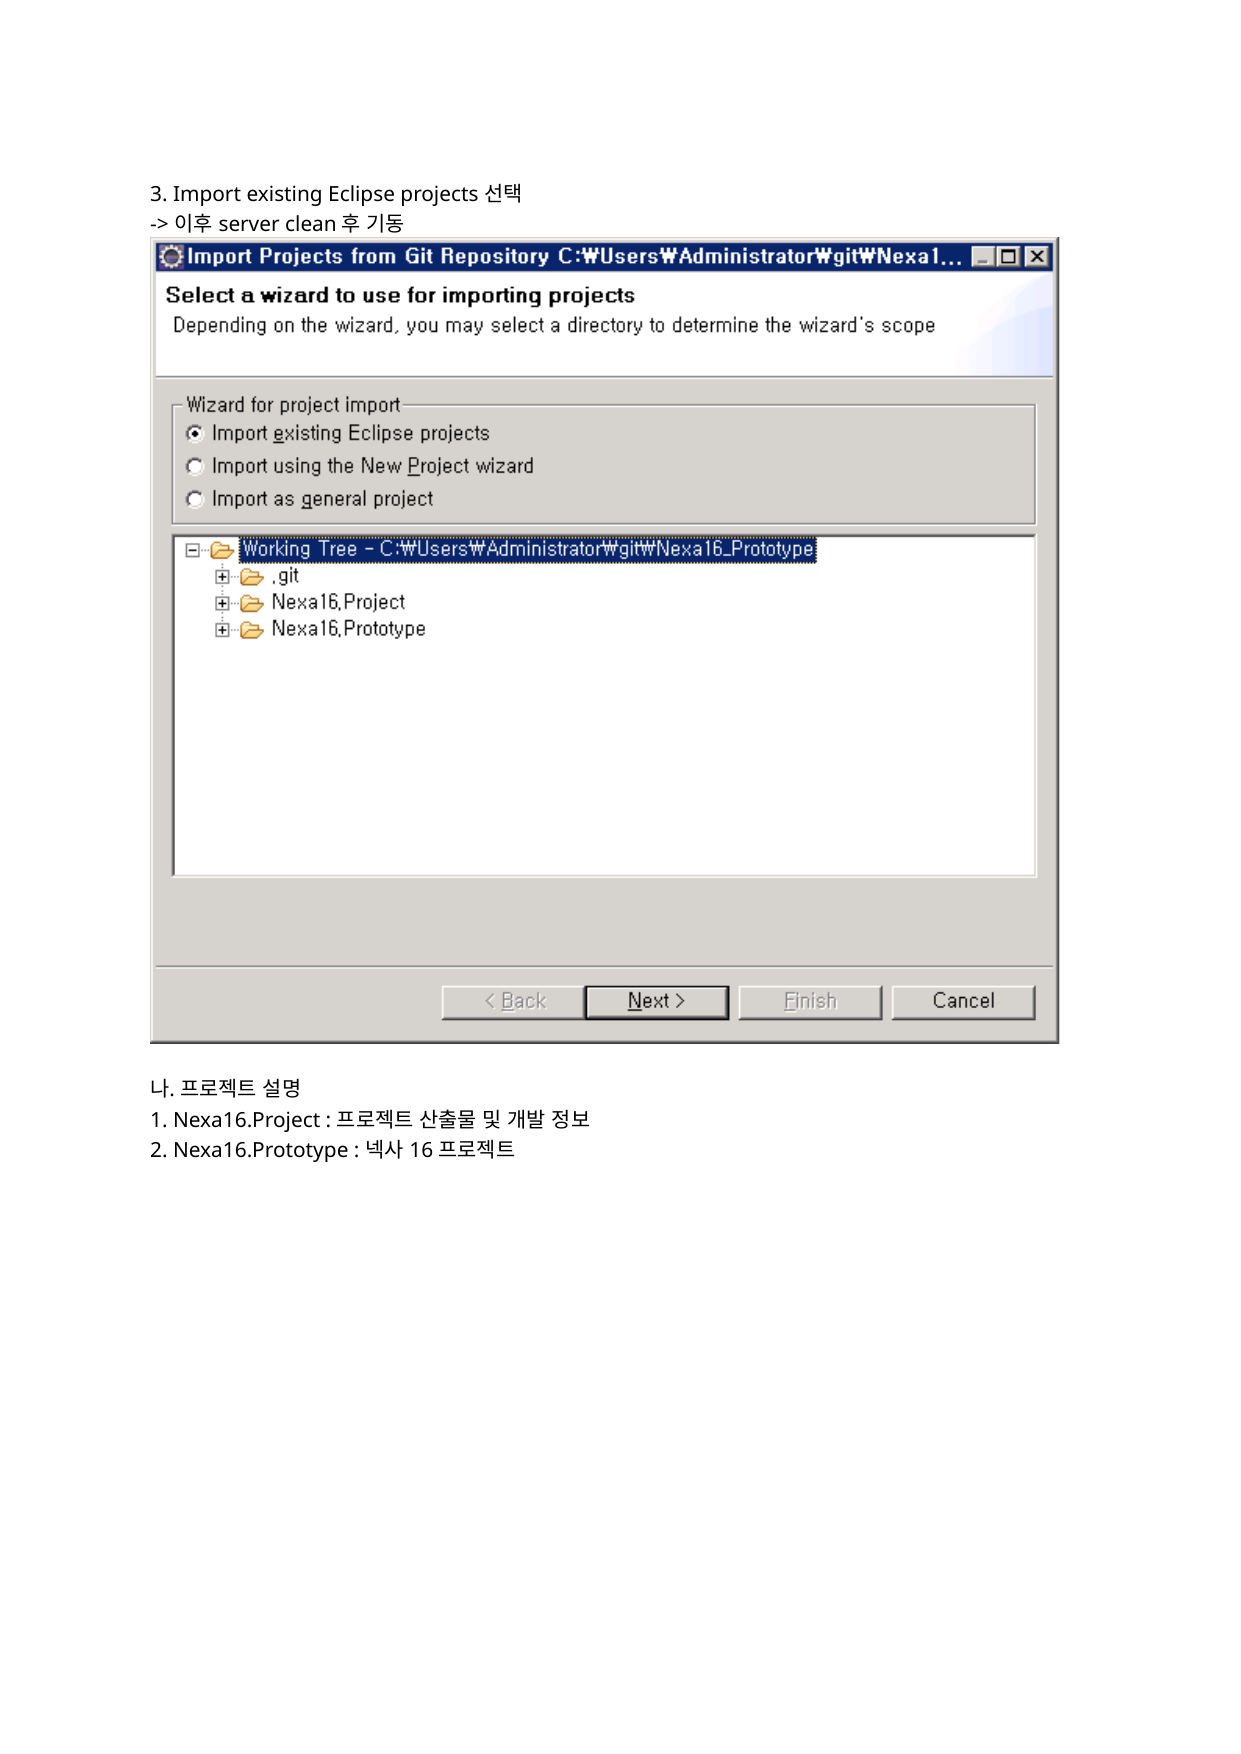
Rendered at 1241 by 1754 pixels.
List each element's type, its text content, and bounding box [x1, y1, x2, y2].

text 3. Import existing Eclipse projects 선택 [150, 177, 1090, 207]
text 나. 프로젝트 설명 [150, 1072, 1090, 1103]
picture [150, 237, 1061, 1044]
text 2. Nexa16.Prototype : 넥사 16 프로젝트 [150, 1133, 1090, 1163]
text 1. Nexa16.Project : 프로젝트 산출물 및 개발 정보 [150, 1103, 1090, 1133]
text -> 이후 server clean후 기동 [150, 207, 1090, 238]
